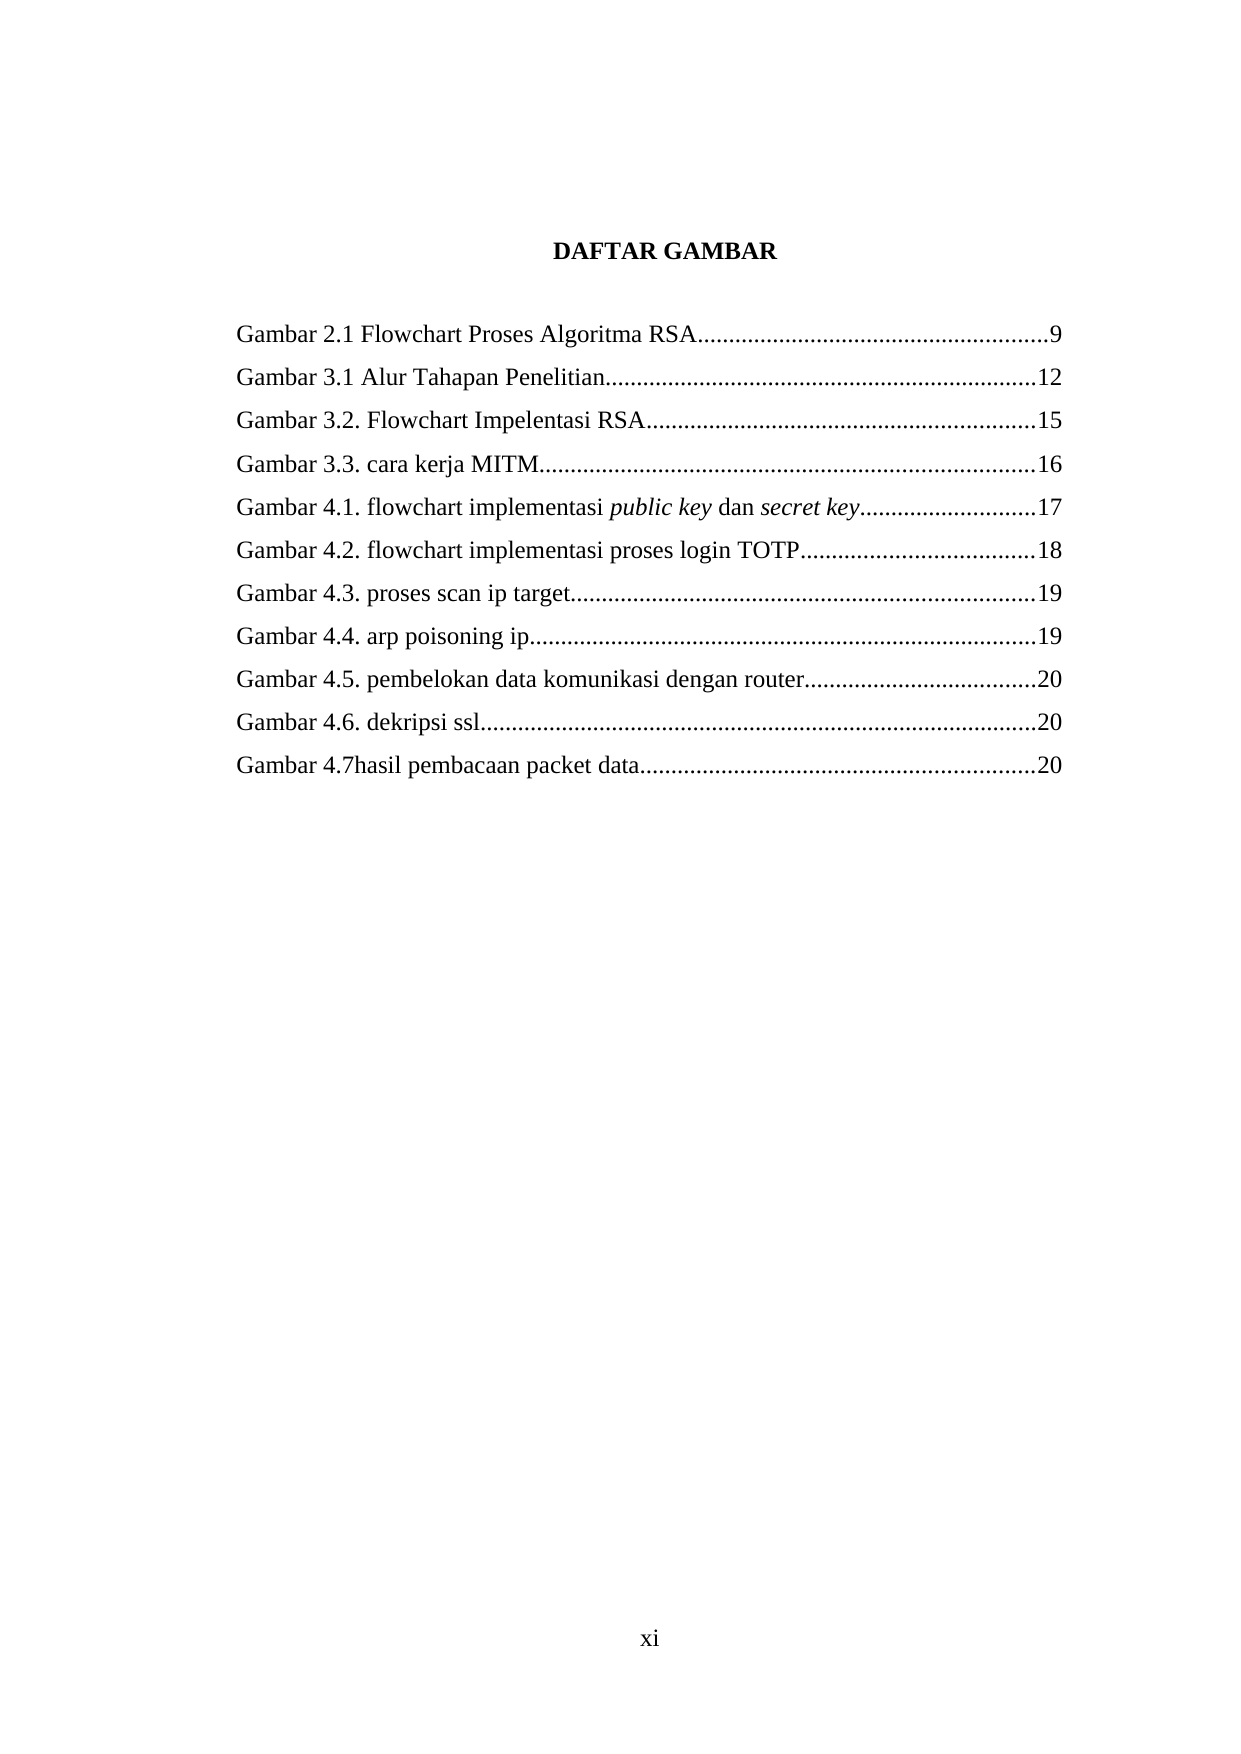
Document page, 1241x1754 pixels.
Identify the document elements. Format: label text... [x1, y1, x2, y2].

text Gambar 3.3. cara kerja MITM 16 [236, 449, 1063, 477]
text Gambar 4.7hasil pembacaan packet data 20 [236, 751, 1063, 779]
text Gambar 4.5. pembelokan data komunikasi dengan router 20 [236, 664, 1063, 693]
text Gambar 2.1 Flowchart Proses Algoritma RSA 9 [236, 319, 1063, 348]
subtitle DAFTAR GAMBAR [274, 236, 1056, 265]
text Gambar 4.3. proses scan ip target 19 [236, 578, 1063, 607]
text Gambar 4.1. flowchart implementasi public key dan secret key 17 [236, 492, 1063, 521]
text Gambar 4.4. arp poisoning ip 19 [236, 621, 1063, 650]
text Gambar 4.6. dekripsi ssl 20 [236, 707, 1063, 736]
text Gambar 3.2. Flowchart Impelentasi RSA 15 [236, 406, 1063, 434]
text Gambar 4.2. flowchart implementasi proses login TOTP 18 [236, 535, 1063, 564]
text Gambar 3.1 Alur Tahapan Penelitian 12 [236, 362, 1063, 391]
